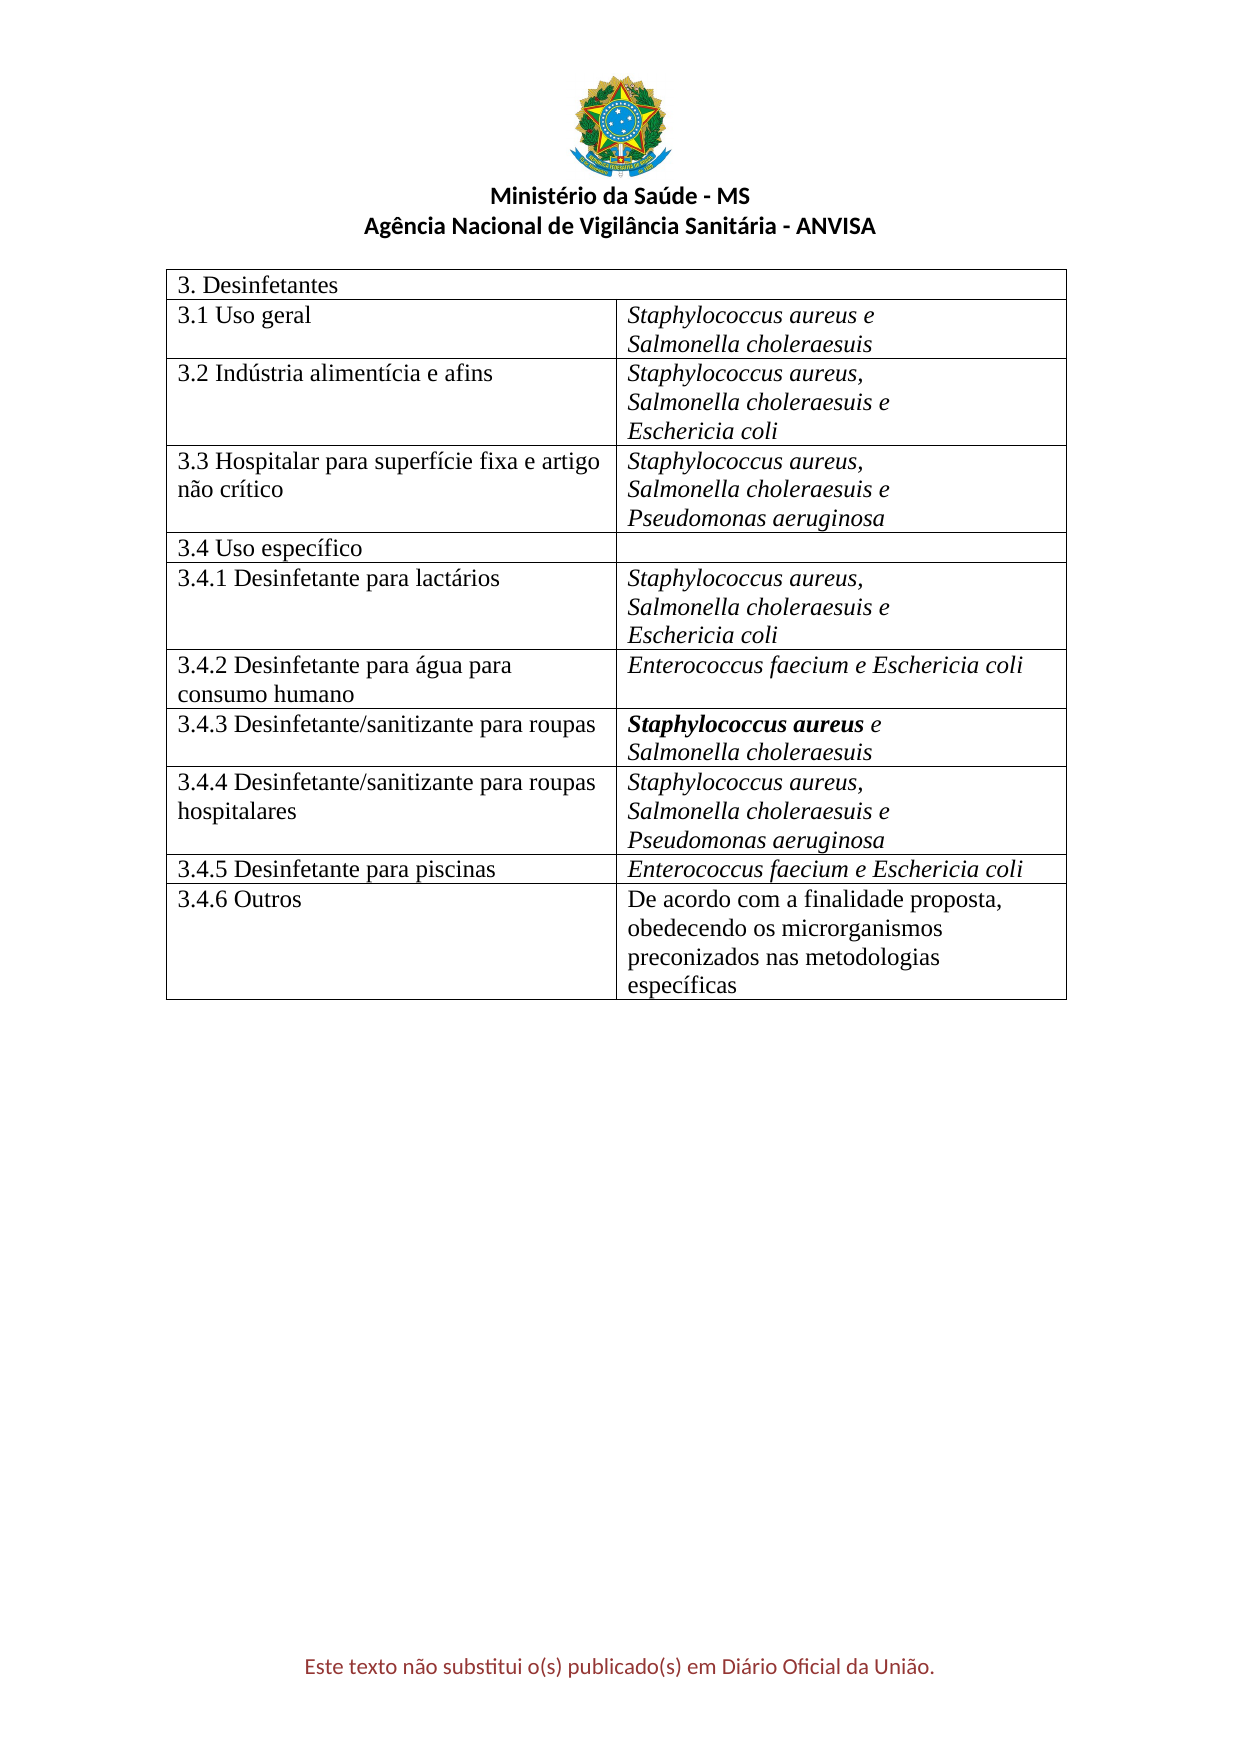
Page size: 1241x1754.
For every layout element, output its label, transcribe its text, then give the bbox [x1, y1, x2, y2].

table_cell Staphylococcus aureus, Salmonella choleraesuis e Pseudomonas aeruginosa [617, 446, 1066, 532]
table_cell 3.2 Indústria alimentícia e afins [167, 359, 616, 445]
picture [566, 73, 674, 180]
table_cell 3.4.3 Desinfetante/sanitizante para roupas [167, 709, 616, 766]
table_cell 3.4 Uso específico [167, 533, 616, 562]
table_cell [617, 533, 1066, 562]
table_cell Enterococcus faecium e Eschericia coli [617, 855, 1066, 883]
table_cell Staphylococcus aureus, Salmonella choleraesuis e Eschericia coli [617, 359, 1066, 445]
table_cell 3.1 Uso geral [167, 300, 616, 357]
table_cell Staphylococcus aureus, Salmonella choleraesuis e Eschericia coli [617, 563, 1066, 649]
table_cell 3.4.4 Desinfetante/sanitizante para roupas hospitalares [167, 767, 616, 853]
table_cell De acordo com a finalidade proposta, obedecendo os microrganismos preconizados nas metodologias específicas [617, 884, 1066, 999]
table_cell Enterococcus faecium e Eschericia coli [617, 650, 1066, 708]
table_cell 3.4.2 Desinfetante para água para consumo humano [167, 650, 616, 708]
table_cell Staphylococcus aureus e Salmonella choleraesuis [617, 709, 1066, 766]
table_cell 3.4.1 Desinfetante para lactários [167, 563, 616, 649]
table_cell 3.4.6 Outros [167, 884, 616, 999]
table_cell 3.3 Hospitalar para superfície fixa e artigo não crítico [167, 446, 616, 532]
table_cell Staphylococcus aureus, Salmonella choleraesuis e Pseudomonas aeruginosa [617, 767, 1066, 853]
table_cell Staphylococcus aureus e Salmonella choleraesuis [617, 300, 1066, 357]
table_cell 3. Desinfetantes [167, 270, 1066, 299]
table_cell 3.4.5 Desinfetante para piscinas [167, 855, 616, 883]
